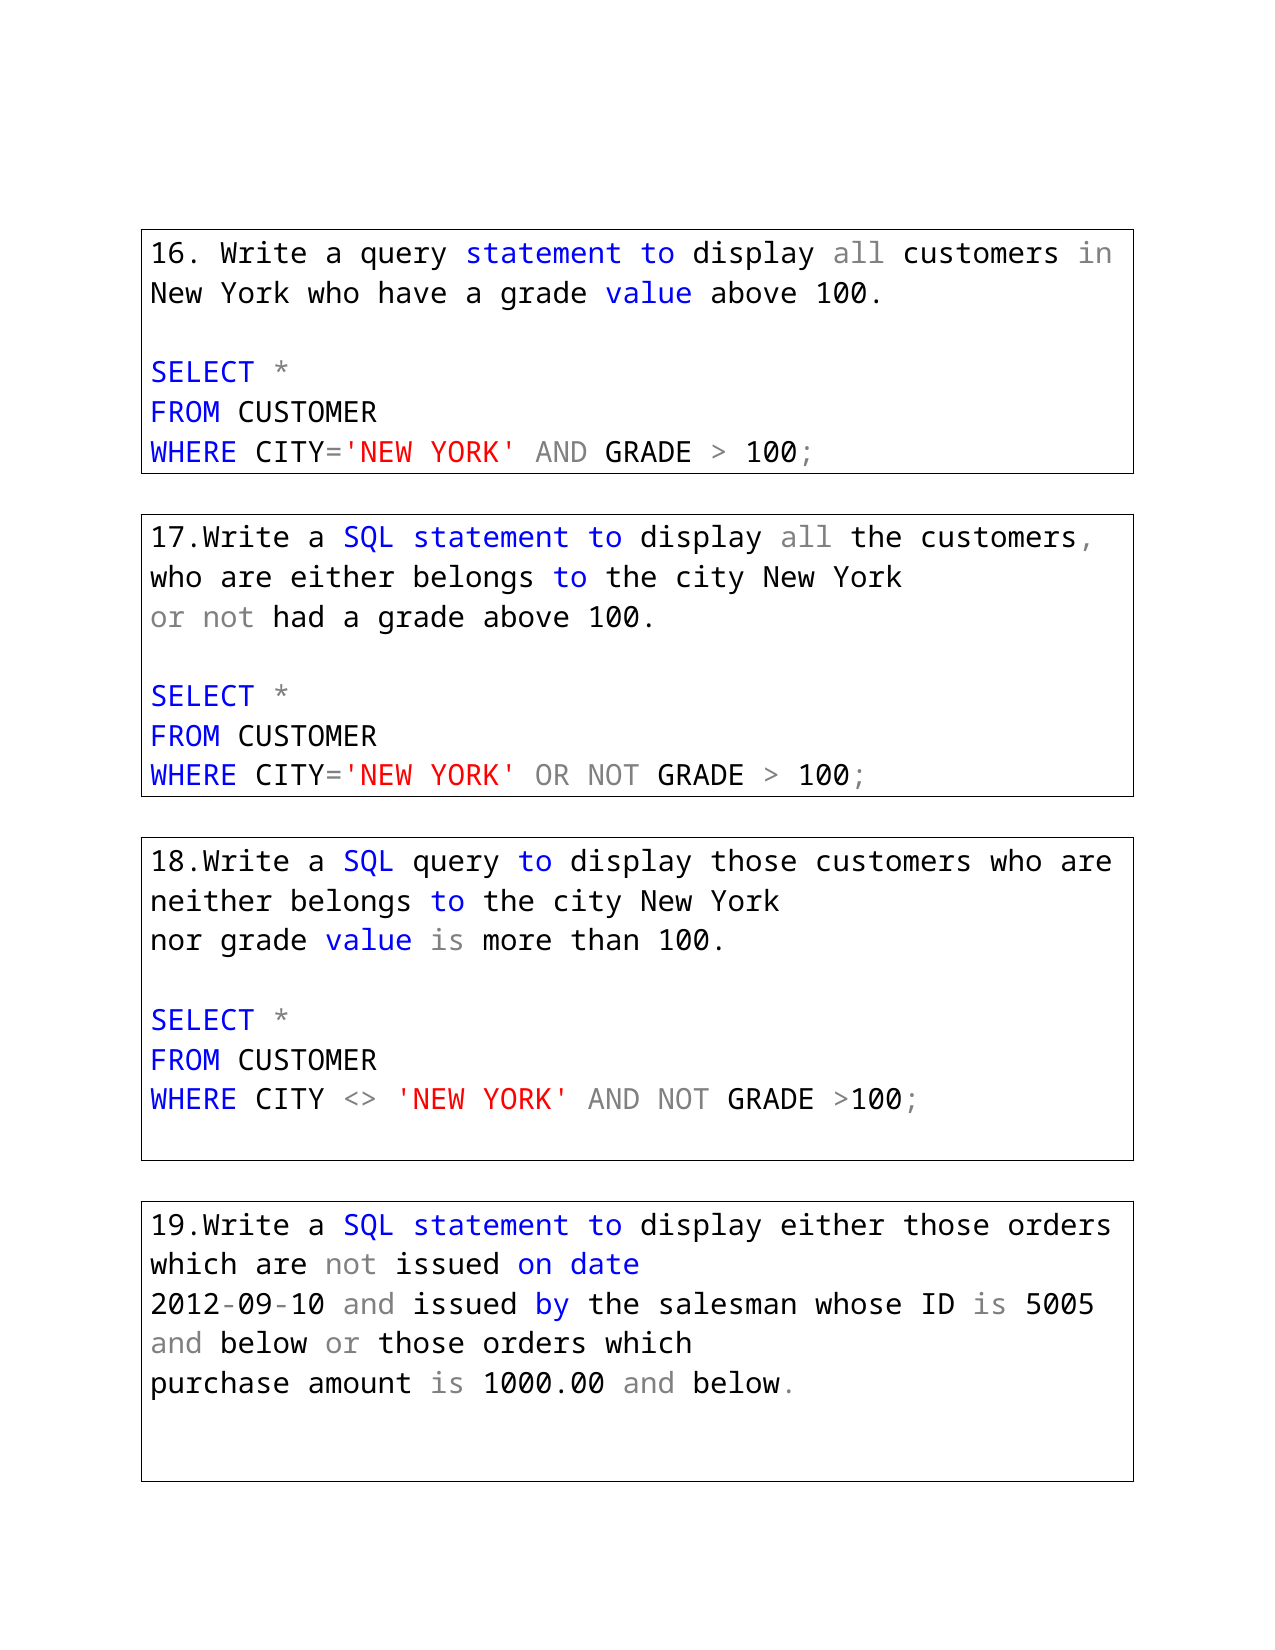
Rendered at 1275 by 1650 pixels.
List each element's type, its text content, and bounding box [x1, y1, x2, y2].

text 18.Write a SQL query to display those customers who are neither belongs to the city New York [142, 838, 1133, 920]
text nor grade value is more than 100. [150, 920, 1125, 959]
text FROM CUSTOMER [150, 1039, 1125, 1078]
text WHERE CITY='NEW YORK' OR NOT GRADE > 100; [142, 752, 1133, 796]
text 19.Write a SQL statement to display either those orders which are not issued on date [142, 1202, 1133, 1283]
text FROM CUSTOMER [150, 391, 1125, 428]
text 17.Write a SQL statement to display all the customers, who are either belongs to the city New York [142, 515, 1133, 596]
text SELECT * [150, 352, 1125, 391]
text FROM CUSTOMER [150, 715, 1125, 752]
text 16. Write a query statement to display all customers in New York who have a grade value above 100. [142, 230, 1133, 312]
text purchase amount is 1000.00 and below. [150, 1362, 1125, 1402]
text WHERE CITY <> 'NEW YORK' AND NOT GRADE >100; [150, 1078, 1125, 1118]
text SELECT * [150, 675, 1125, 715]
text 2012-09-10 and issued by the salesman whose ID is 5005 and below or those orders which [150, 1283, 1125, 1362]
text WHERE CITY='NEW YORK' AND GRADE > 100; [142, 428, 1133, 473]
text SELECT * [150, 999, 1125, 1039]
text or not had a grade above 100. [150, 596, 1125, 636]
